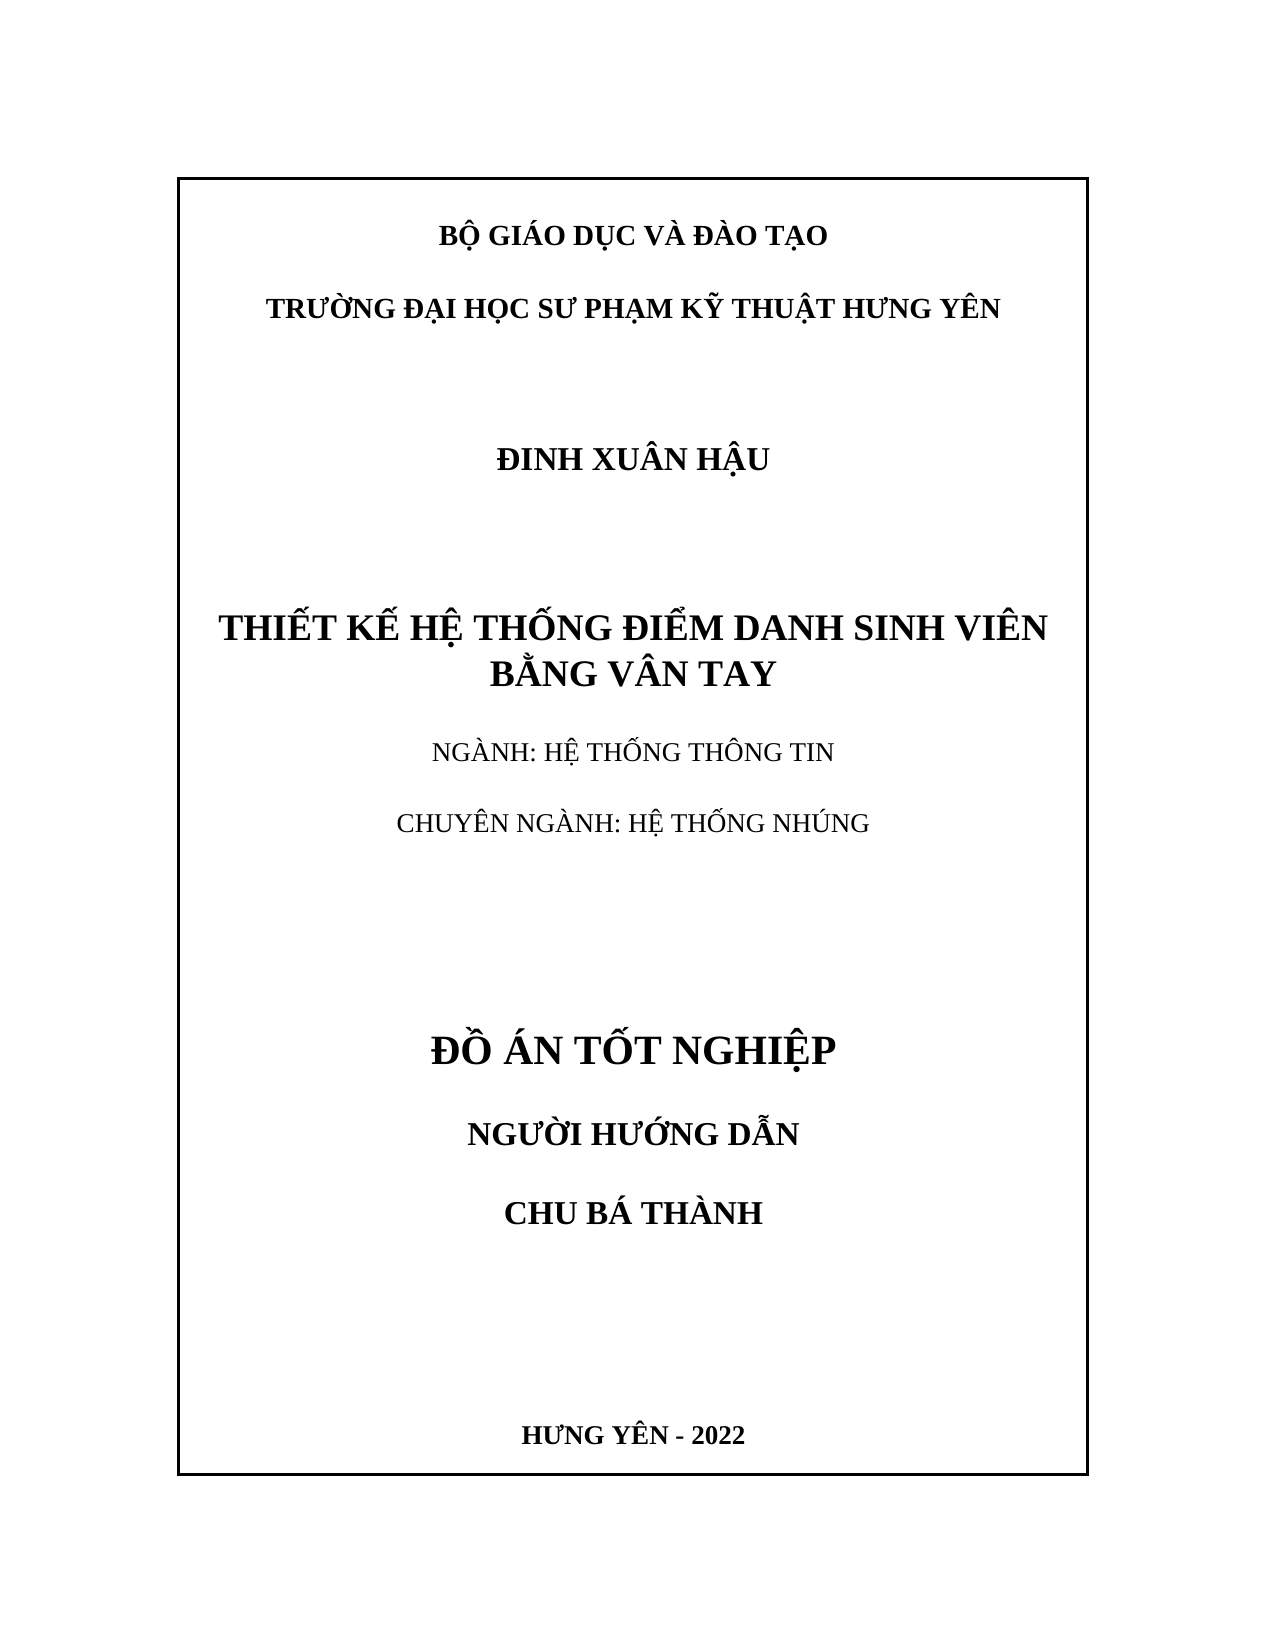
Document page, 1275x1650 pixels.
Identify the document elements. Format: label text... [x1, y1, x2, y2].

table_cell BỘ GIÁO DỤC VÀ ĐÀO TẠO TRƯỜNG ĐẠI HỌC SƯ PHẠM KỸ THUẬT HƯNG YÊN ĐINH XUÂN HẬU THIẾT KẾ HỆ THỐNG ĐIỂM DANH SINH VIÊN BẰNG VÂN TAY NGÀNH: HỆ THỐNG THÔNG TIN CHUYÊN NGÀNH: HỆ THỐNG NHÚNG ĐỒ ÁN TỐT NGHIỆP NGƯỜI HƯỚNG DẪN CHU BÁ THÀNH HƯNG YÊN - 2022 [180, 180, 1086, 1473]
